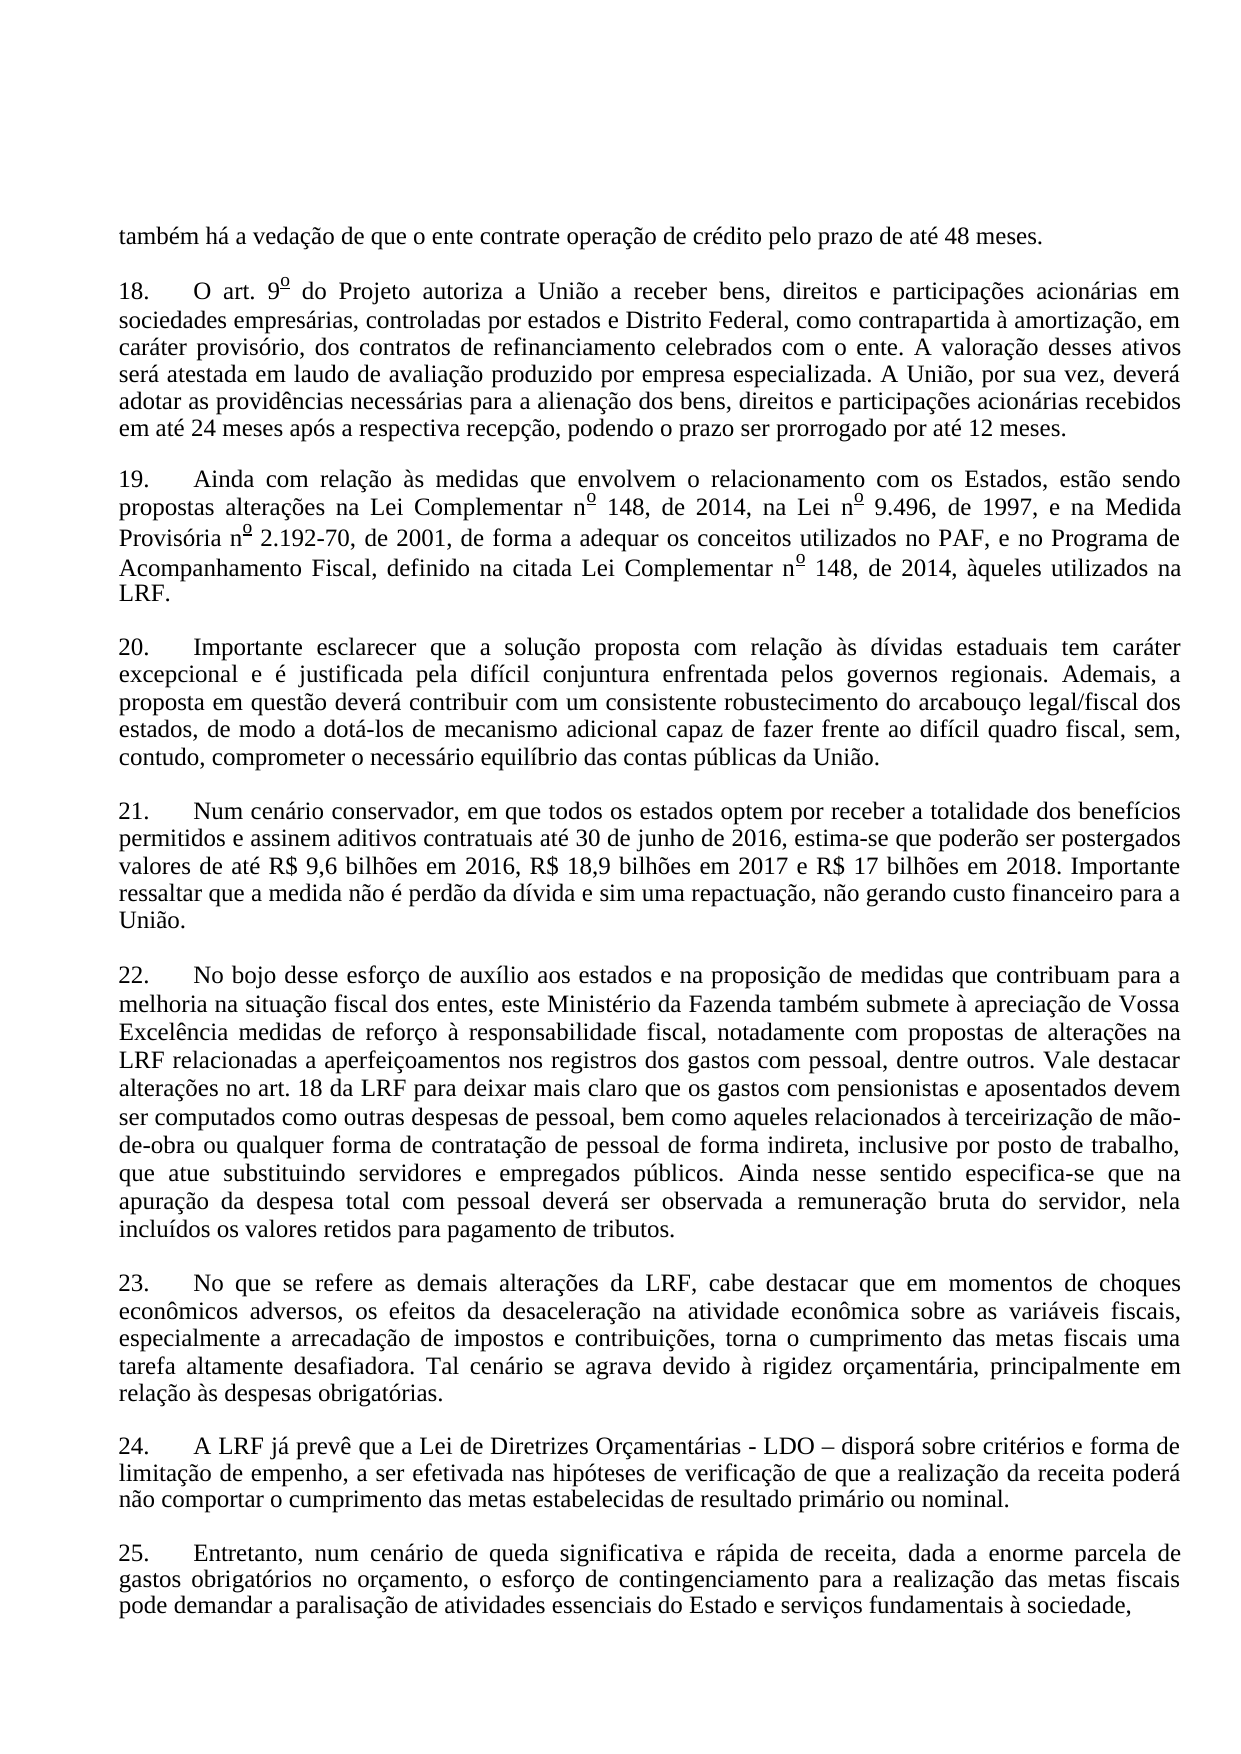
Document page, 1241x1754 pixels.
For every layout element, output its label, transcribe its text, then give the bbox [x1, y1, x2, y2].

list Entretanto, num cenário de queda significativa e rápida de receita, dada a enorme parcela de gastos obrigatórios no orçamento, o esforço de contingenciamento para a realização das metas fiscais pode demandar a paralisação de atividades essenciais do Estado e serviços fundamentais à sociedade, [118, 1540, 1182, 1619]
text também há a vedação de que o ente contrate operação de crédito pelo prazo de até 48 meses. [119, 221, 1182, 250]
list A LRF já prevê que a Lei de Diretrizes Orçamentárias - LDO – disporá sobre critérios e forma de limitação de empenho, a ser efetivada nas hipóteses de verificação de que a realização da receita poderá não comportar o cumprimento das metas estabelecidas de resultado primário ou nominal. [118, 1434, 1182, 1513]
list Num cenário conservador, em que todos os estados optem por receber a totalidade dos benefícios permitidos e assinem aditivos contratuais até 30 de junho de 2016, estima-se que poderão ser postergados valores de até R$ 9,6 bilhões em 2016, R$ 18,9 bilhões em 2017 e R$ 17 bilhões em 2018. Importante ressaltar que a medida não é perdão da dívida e sim uma repactuação, não gerando custo financeiro para a União. [118, 797, 1182, 934]
list Ainda com relação às medidas que envolvem o relacionamento com os Estados, estão sendo propostas alterações na Lei Complementar no 148, de 2014, na Lei no 9.496, de 1997, e na Medida Provisória no 2.192-70, de 2001, de forma a adequar os conceitos utilizados no PAF, e no Programa de Acompanhamento Fiscal, definido na citada Lei Complementar no 148, de 2014, àqueles utilizados na LRF. [118, 469, 1182, 607]
list No bojo desse esforço de auxílio aos estados e na proposição de medidas que contribuam para a melhoria na situação fiscal dos entes, este Ministério da Fazenda também submete à apreciação de Vossa Excelência medidas de reforço à responsabilidade fiscal, notadamente com propostas de alterações na LRF relacionadas a aperfeiçoamentos nos registros dos gastos com pessoal, dentre outros. Vale destacar alterações no art. 18 da LRF para deixar mais claro que os gastos com pensionistas e aposentados devem ser computados como outras despesas de pessoal, bem como aqueles relacionados à terceirização de mão-de-obra ou qualquer forma de contratação de pessoal de forma indireta, inclusive por posto de trabalho, que atue substituindo servidores e empregados públicos. Ainda nesse sentido especifica-se que na apuração da despesa total com pessoal deverá ser observada a remuneração bruta do servidor, nela incluídos os valores retidos para pagamento de tributos. [118, 961, 1182, 1243]
list No que se refere as demais alterações da LRF, cabe destacar que em momentos de choques econômicos adversos, os efeitos da desaceleração na atividade econômica sobre as variáveis fiscais, especialmente a arrecadação de impostos e contribuições, torna o cumprimento das metas fiscais uma tarefa altamente desafiadora. Tal cenário se agrava devido à rigidez orçamentária, principalmente em relação às despesas obrigatórias. [118, 1270, 1182, 1407]
list Importante esclarecer que a solução proposta com relação às dívidas estaduais tem caráter excepcional e é justificada pela difícil conjuntura enfrentada pelos governos regionais. Ademais, a proposta em questão deverá contribuir com um consistente robustecimento do arcabouço legal/fiscal dos estados, de modo a dotá-los de mecanismo adicional capaz de fazer frente ao difícil quadro fiscal, sem, contudo, comprometer o necessário equilíbrio das contas públicas da União. [118, 634, 1182, 771]
list O art. 9o do Projeto autoriza a União a receber bens, direitos e participações acionárias em sociedades empresárias, controladas por estados e Distrito Federal, como contrapartida à amortização, em caráter provisório, dos contratos de refinanciamento celebrados com o ente. A valoração desses ativos será atestada em laudo de avaliação produzido por empresa especializada. A União, por sua vez, deverá adotar as providências necessárias para a alienação dos bens, direitos e participações acionárias recebidos em até 24 meses após a respectiva recepção, podendo o prazo ser prorrogado por até 12 meses. [118, 271, 1182, 442]
